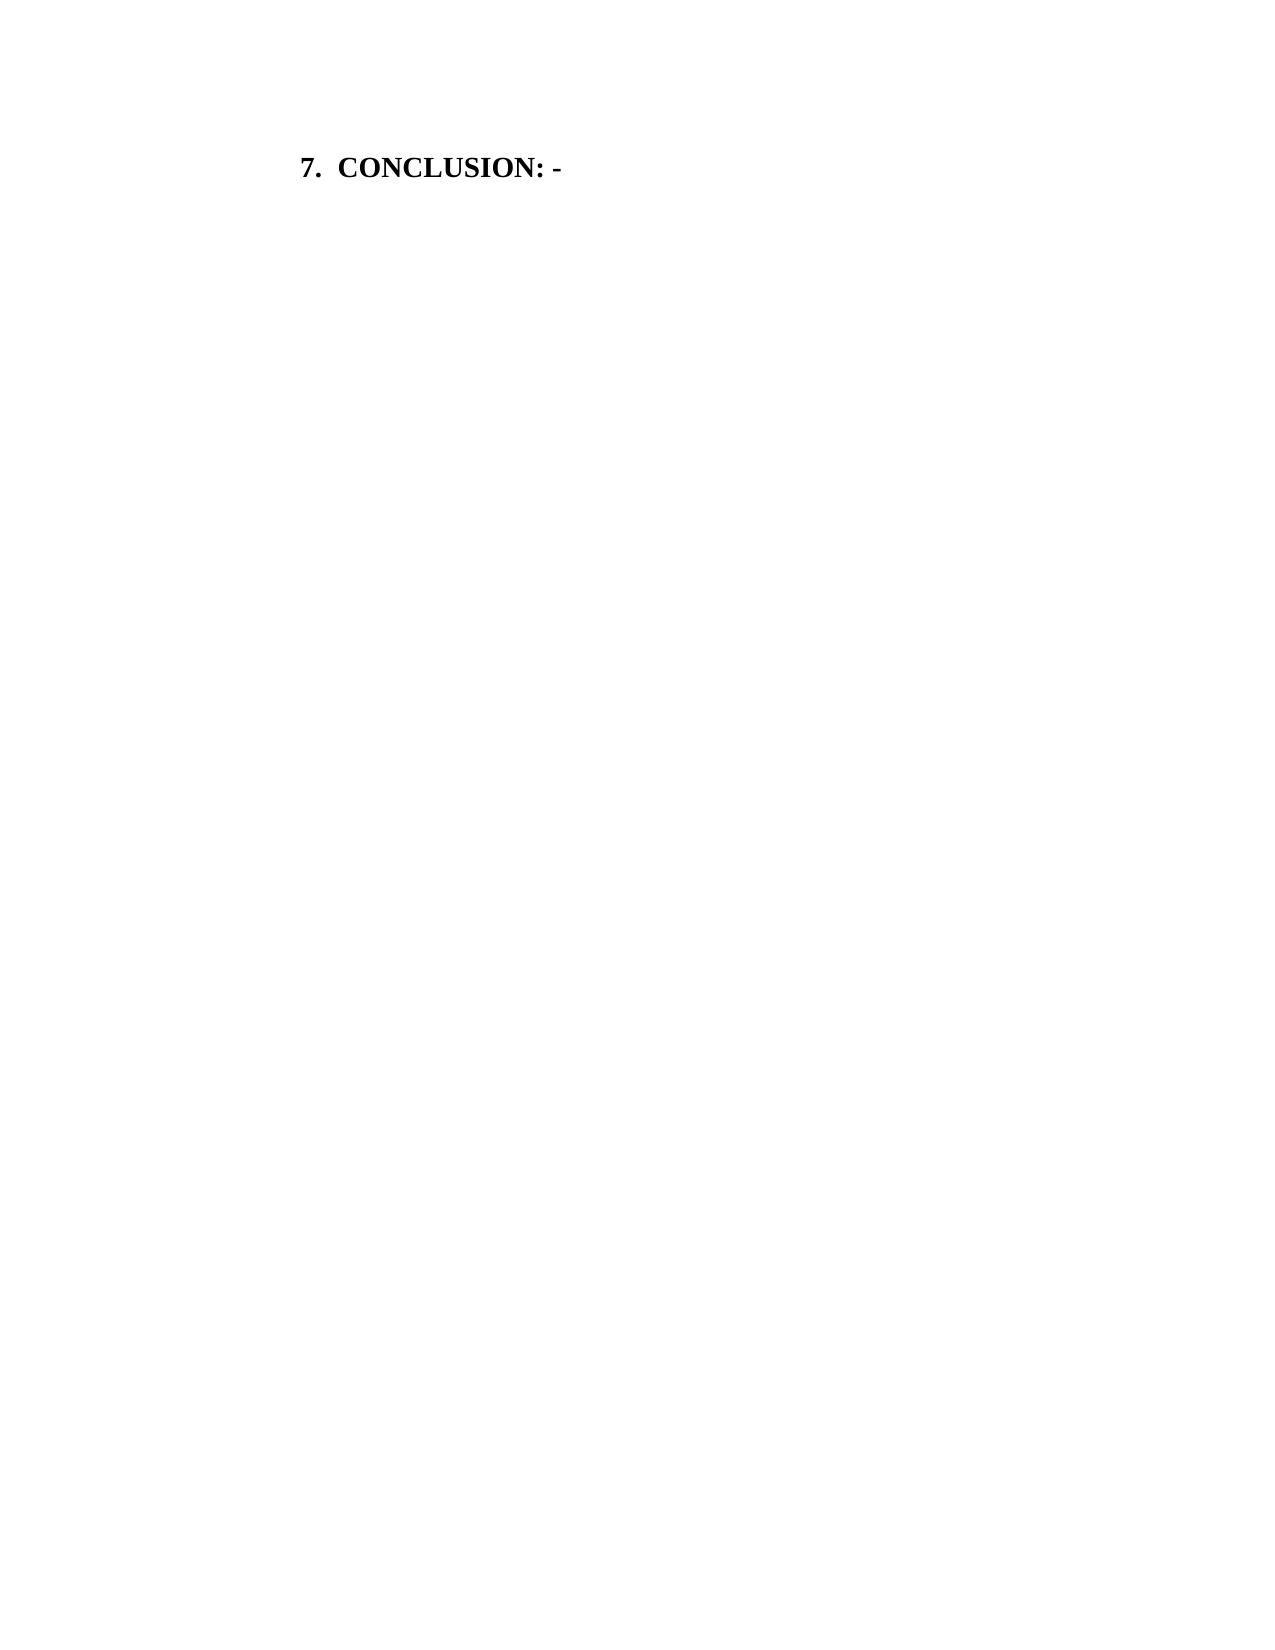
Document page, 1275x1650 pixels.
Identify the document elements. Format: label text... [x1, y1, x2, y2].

list CONCLUSION: - [300, 150, 1125, 183]
